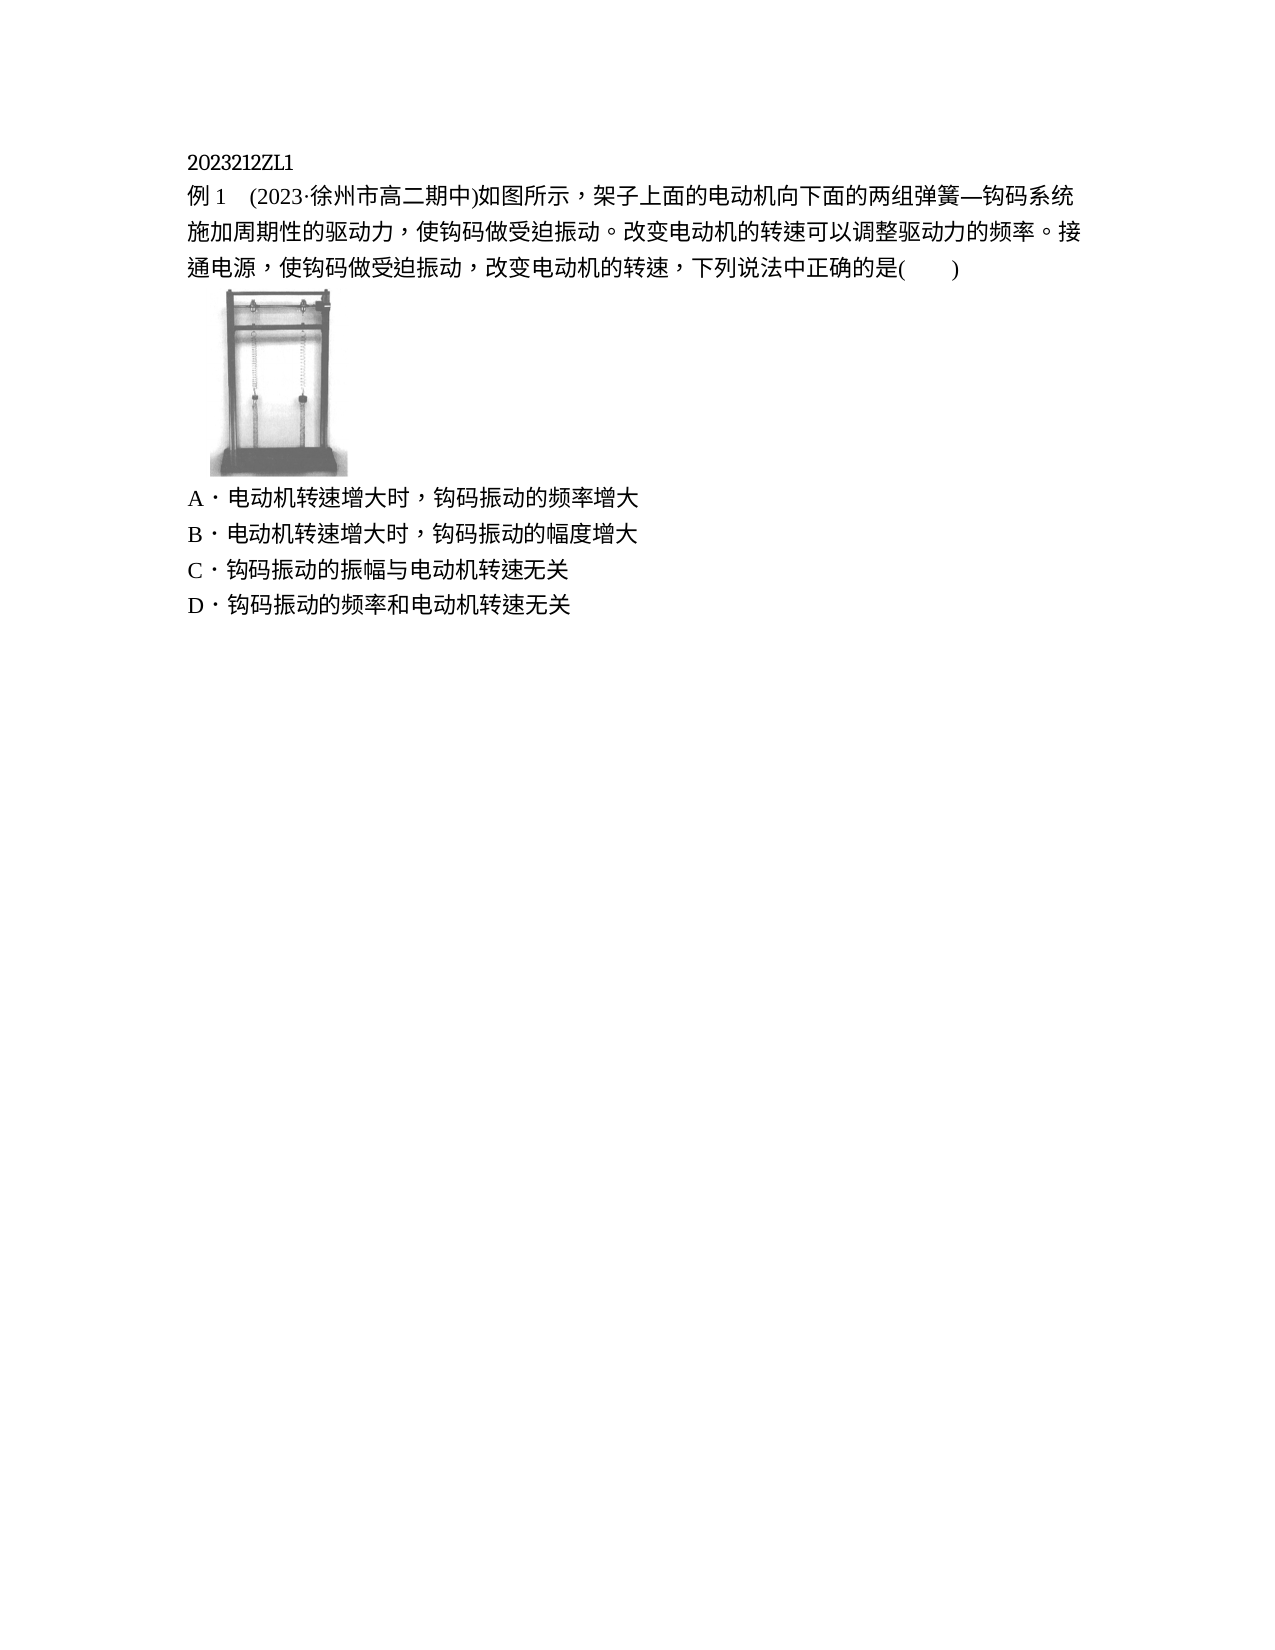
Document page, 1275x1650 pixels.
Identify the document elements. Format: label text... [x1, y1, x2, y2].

text 2023212ZL1 [187, 150, 1087, 176]
picture [206, 288, 349, 478]
text B．电动机转速增大时，钩码振动的幅度增大 [187, 518, 1087, 549]
text 例1 (2023·徐州市高二期中)如图所示，架子上面的电动机向下面的两组弹簧—钩码系统施加周期性的驱动力，使钩码做受迫振动。改变电动机的转速可以调整驱动力的频率。接通电源，使钩码做受迫振动，改变电动机的转速，下列说法中正确的是( ) [187, 180, 1087, 283]
text A．电动机转速增大时，钩码振动的频率增大 [187, 482, 1087, 513]
text D．钩码振动的频率和电动机转速无关 [187, 589, 1087, 621]
text C．钩码振动的振幅与电动机转速无关 [187, 553, 1087, 585]
